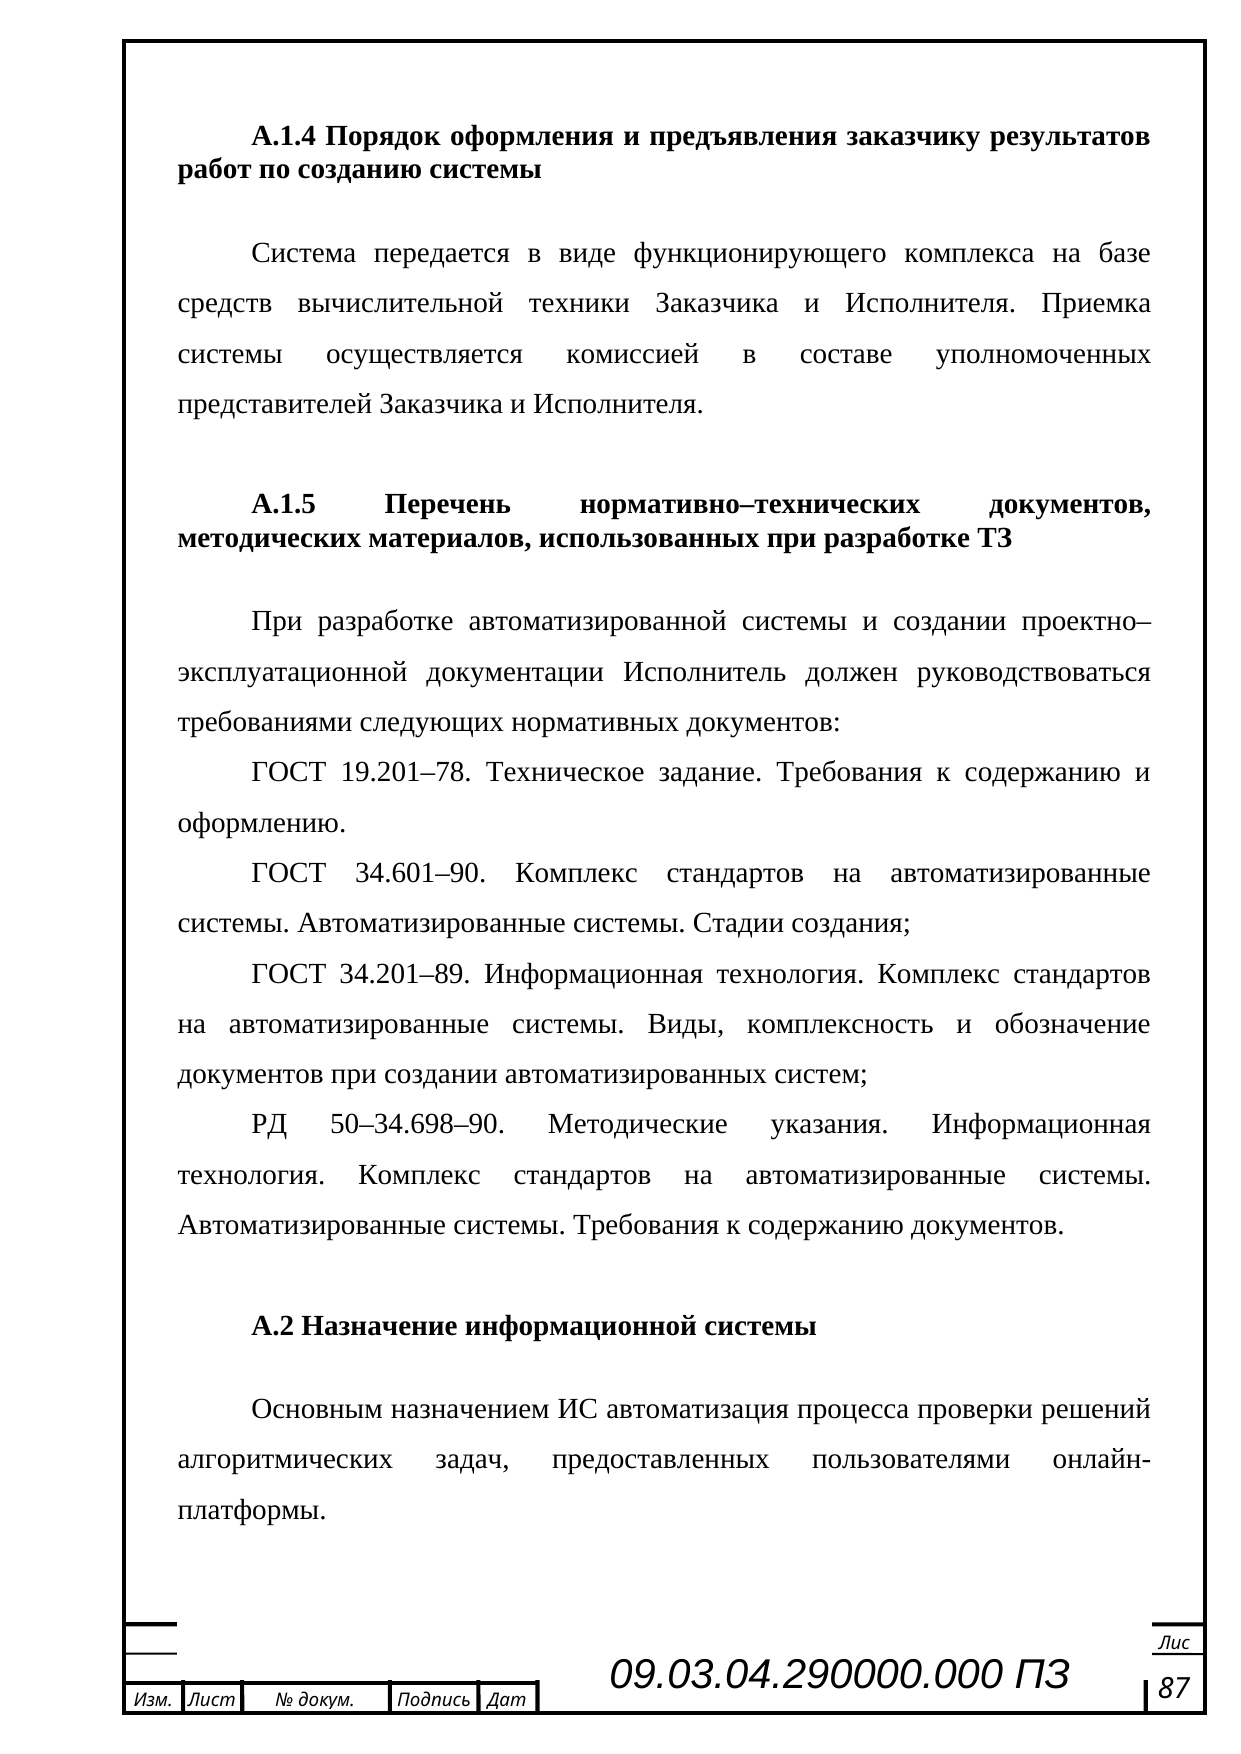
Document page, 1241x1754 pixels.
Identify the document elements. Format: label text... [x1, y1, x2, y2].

text Основным назначением ИС автоматизация процесса проверки решений алгоритмических задач, предоставленных пользователями онлайн-платформы. [177, 1391, 1152, 1525]
text При разработке автоматизированной системы и создании проектно–эксплуатационной документации Исполнитель должен руководствоваться требованиями следующих нормативных документов: [177, 603, 1152, 738]
subtitle А.2 Назначение информационной системы [177, 1308, 1152, 1341]
text ГОСТ 34.601–90. Комплекс стандартов на автоматизированные системы. Автоматизированные системы. Стадии создания; [177, 855, 1152, 939]
text ГОСТ 19.201–78. Техническое задание. Требования к содержанию и оформлению. [177, 754, 1152, 838]
subtitle А.1.5 Перечень нормативно–технических документов, методических материалов, использованных при разработке ТЗ [177, 486, 1152, 553]
text РД 50–34.698–90. Методические указания. Информационная технология. Комплекс стандартов на автоматизированные системы. Автоматизированные системы. Требования к содержанию документов. [177, 1107, 1152, 1241]
subtitle А.1.4 Порядок оформления и предъявления заказчику результатов работ по созданию системы [177, 118, 1152, 185]
text ГОСТ 34.201–89. Информационная технология. Комплекс стандартов на автоматизированные системы. Виды, комплексность и обозначение документов при создании автоматизированных систем; [177, 956, 1152, 1090]
text Система передается в виде функционирующего комплекса на базе средств вычислительной техники Заказчика и Исполнителя. Приемка системы осуществляется комиссией в составе уполномоченных представителей Заказчика и Исполнителя. [177, 235, 1152, 420]
